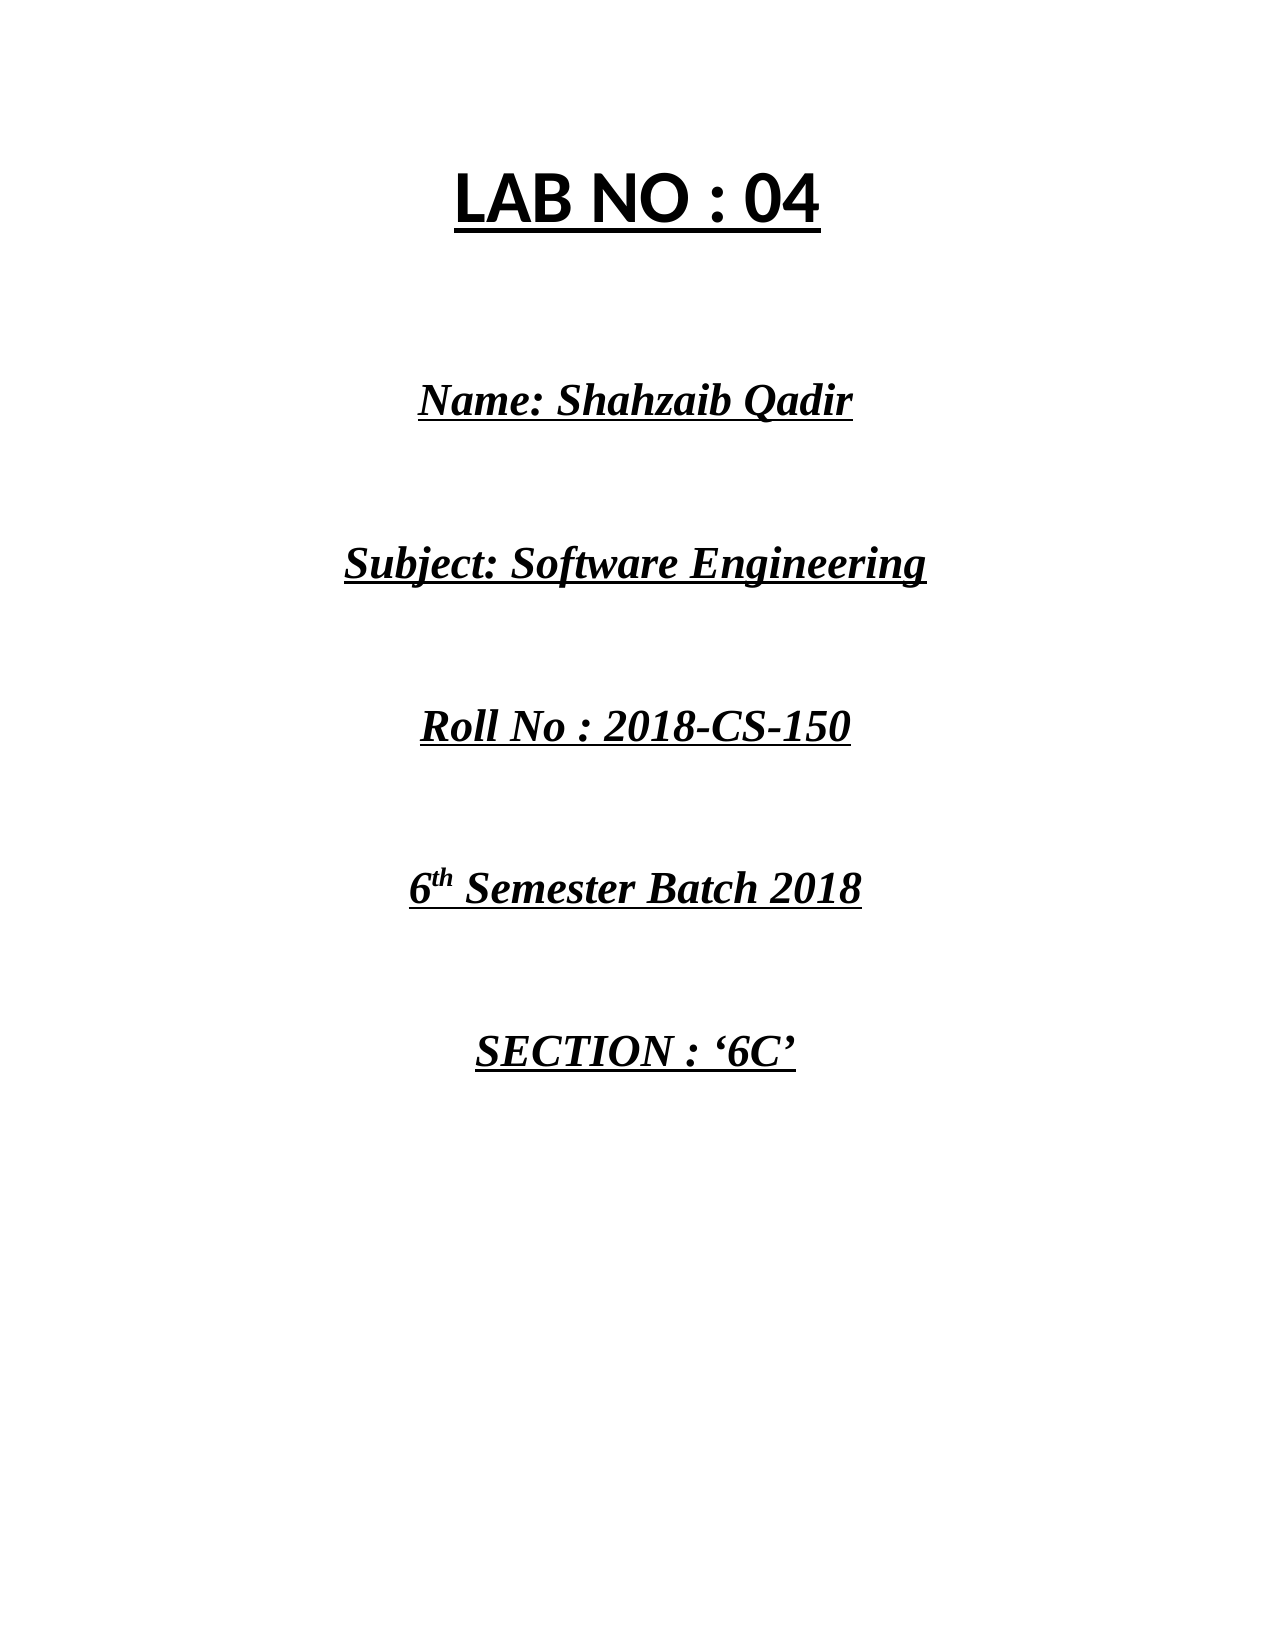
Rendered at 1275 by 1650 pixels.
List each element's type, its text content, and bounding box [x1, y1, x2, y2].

text Subject: Software Engineering [150, 536, 1125, 588]
text Roll No : 2018-CS-150 [150, 698, 1125, 751]
text LAB NO : 04 [150, 150, 1125, 242]
text SECTION : ‘6C’ [150, 1024, 1125, 1076]
text Name: Shahzaib Qadir [150, 373, 1125, 426]
text 6th Semester Batch 2018 [150, 861, 1125, 914]
